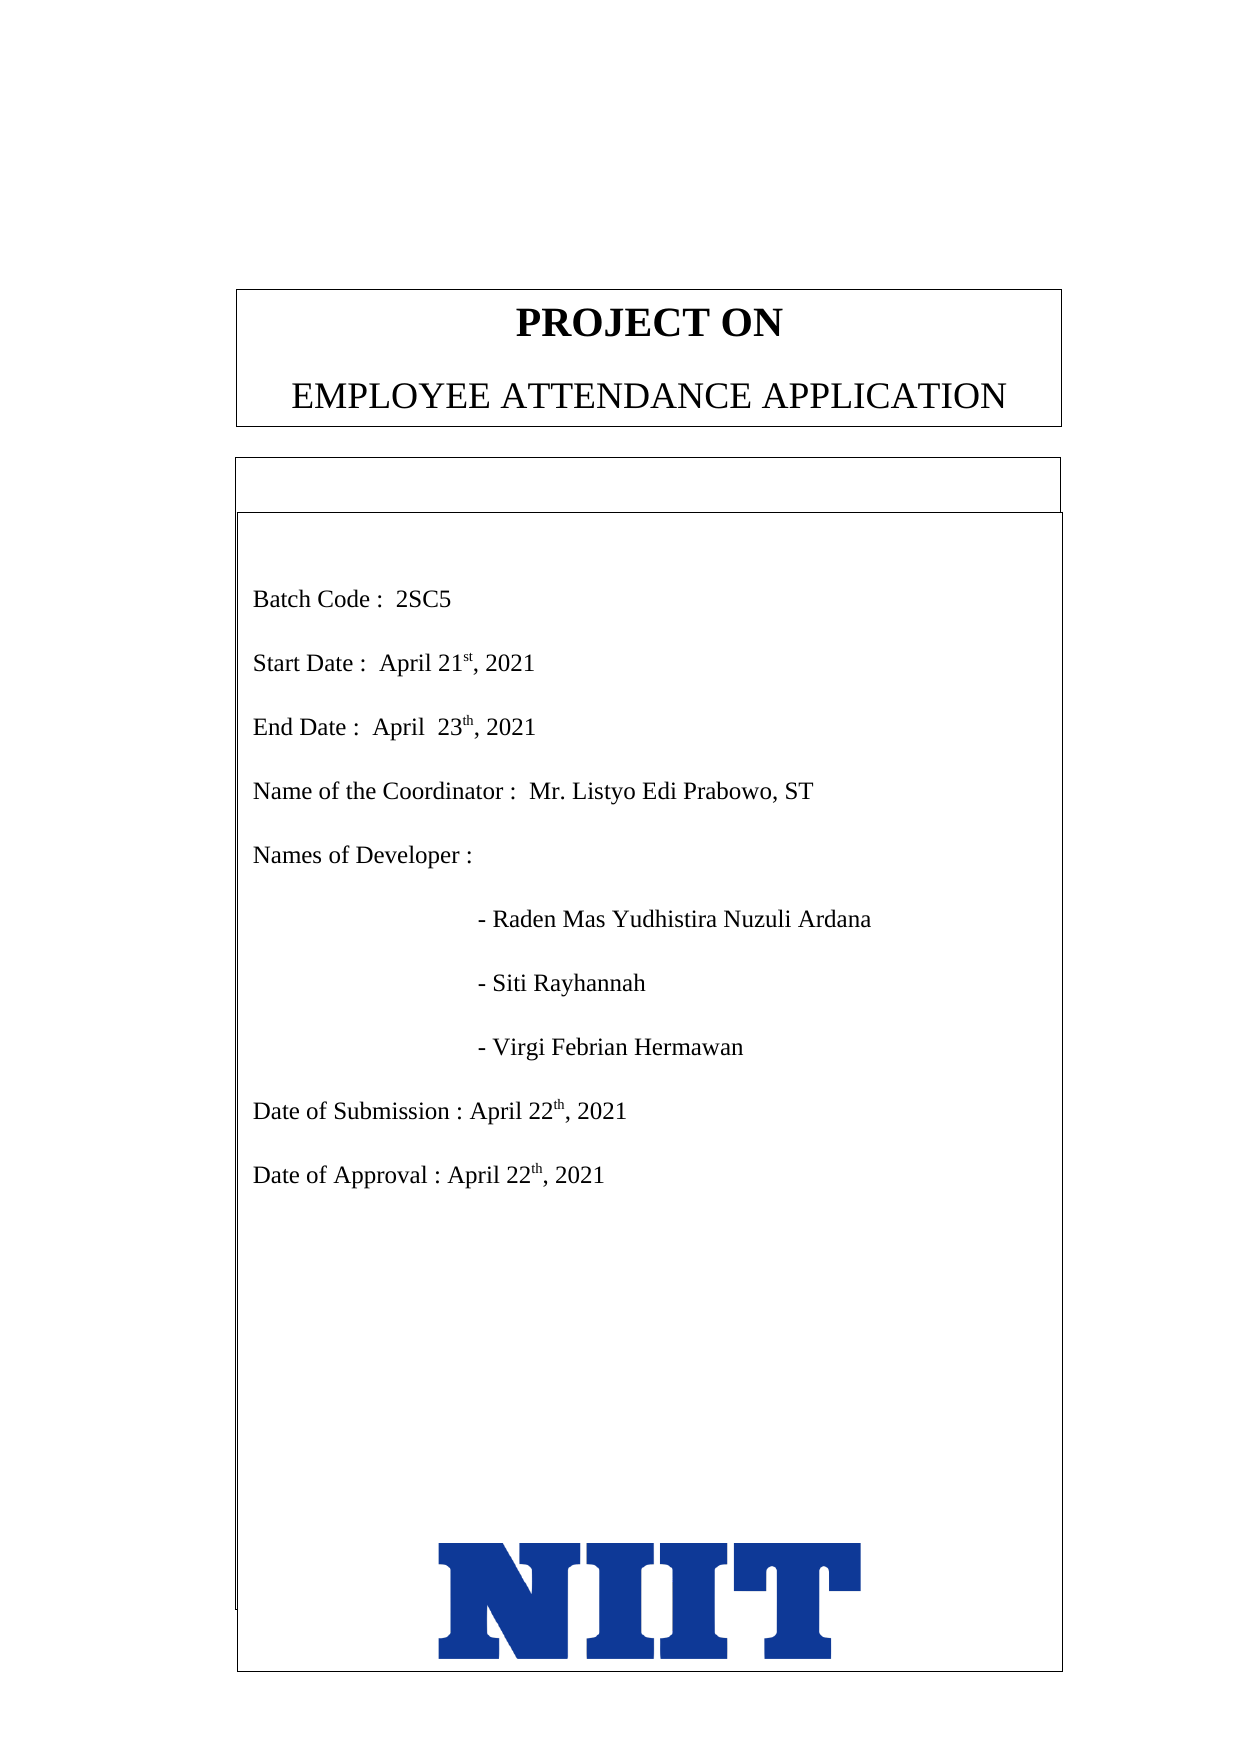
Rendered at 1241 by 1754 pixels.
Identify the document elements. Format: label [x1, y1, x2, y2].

picture [438, 1543, 861, 1659]
